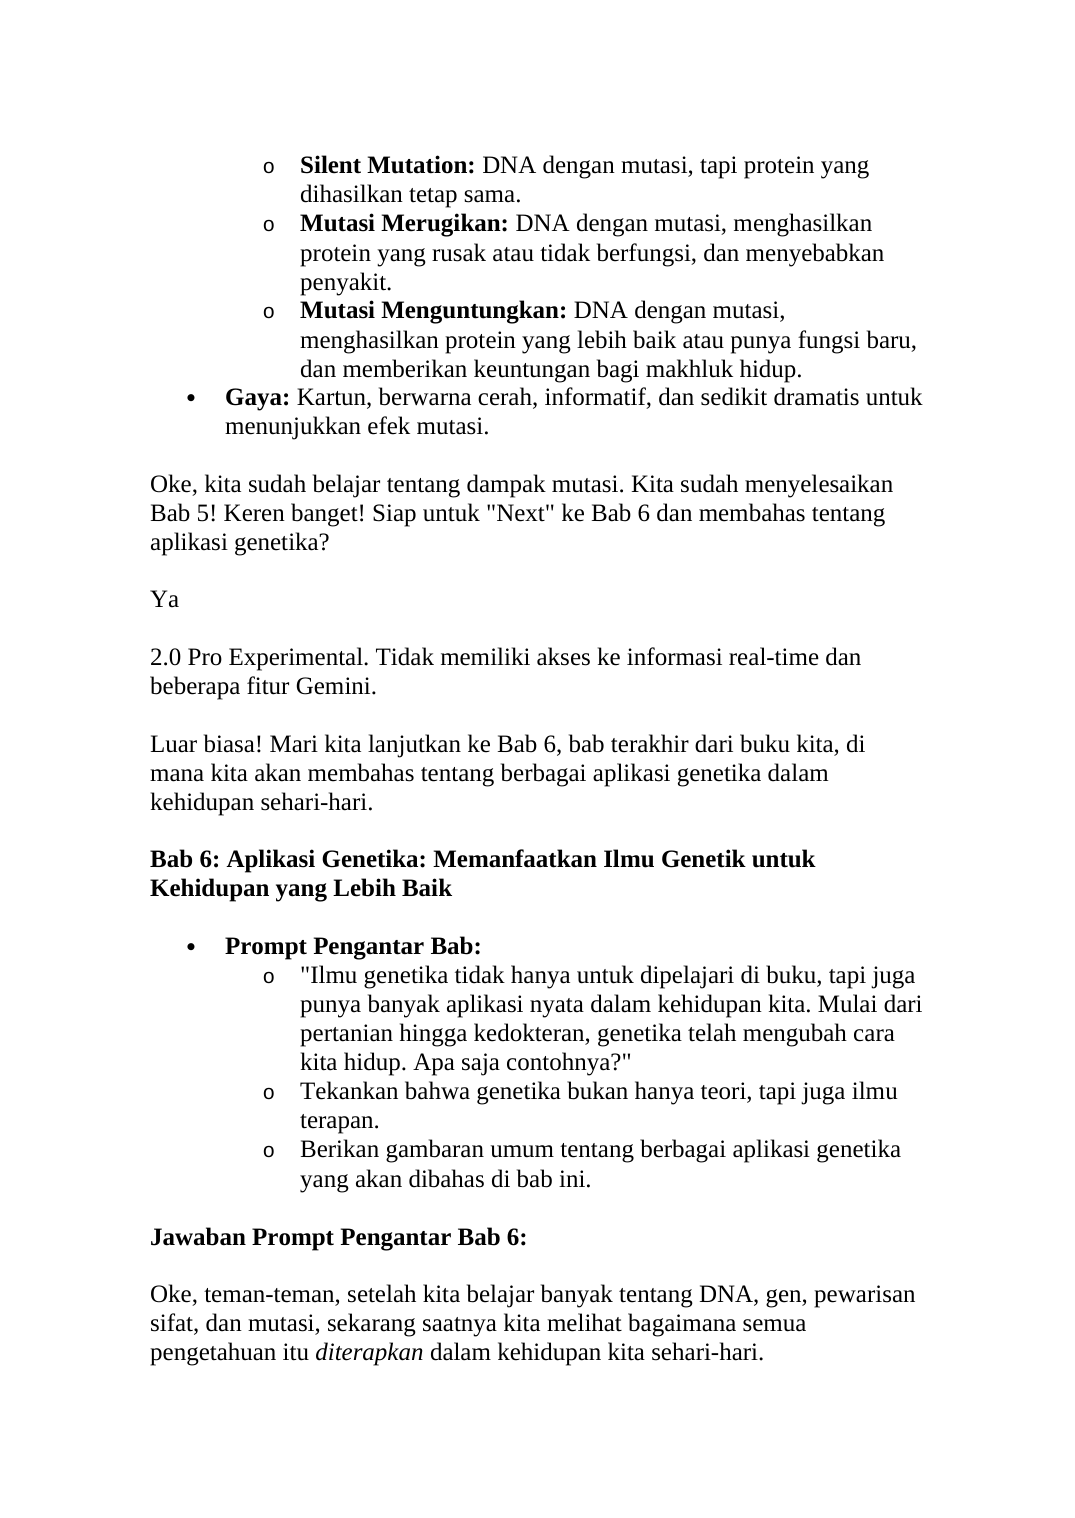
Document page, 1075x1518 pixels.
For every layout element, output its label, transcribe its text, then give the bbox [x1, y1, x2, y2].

text Bab 6: Aplikasi Genetika: Memanfaatkan Ilmu Genetik untuk Kehidupan yang Lebih Baik [150, 844, 925, 902]
text Luar biasa! Mari kita lanjutkan ke Bab 6, bab terakhir dari buku kita, di mana kita akan membahas tentang berbagai aplikasi genetika dalam kehidupan sehari-hari. [150, 729, 925, 815]
list Berikan gambaran umum tentang berbagai aplikasi genetika yang akan dibahas di bab ini. [262, 1134, 925, 1192]
text Ya [150, 584, 925, 613]
list Mutasi Menguntungkan: DNA dengan mutasi, menghasilkan protein yang lebih baik atau punya fungsi baru, dan memberikan keuntungan bagi makhluk hidup. [262, 295, 925, 382]
list Tekankan bahwa genetika bukan hanya teori, tapi juga ilmu terapan. [262, 1076, 925, 1134]
list Prompt Pengantar Bab: [187, 931, 925, 960]
text Jawaban Prompt Pengantar Bab 6: [150, 1222, 925, 1250]
text Oke, teman-teman, setelah kita belajar banyak tentang DNA, gen, pewarisan sifat, dan mutasi, sekarang saatnya kita melihat bagaimana semua pengetahuan itu diterapkan dalam kehidupan kita sehari-hari. [150, 1279, 925, 1366]
list Silent Mutation: DNA dengan mutasi, tapi protein yang dihasilkan tetap sama. [262, 150, 925, 208]
text 2.0 Pro Experimental. Tidak memiliki akses ke informasi real-time dan beberapa fitur Gemini. [150, 642, 925, 700]
text Oke, kita sudah belajar tentang dampak mutasi. Kita sudah menyelesaikan Bab 5! Keren banget! Siap untuk "Next" ke Bab 6 dan membahas tentang aplikasi genetika? [150, 469, 925, 555]
list "Ilmu genetika tidak hanya untuk dipelajari di buku, tapi juga punya banyak aplikasi nyata dalam kehidupan kita. Mulai dari pertanian hingga kedokteran, genetika telah mengubah cara kita hidup. Apa saja contohnya?" [262, 960, 925, 1076]
list Mutasi Merugikan: DNA dengan mutasi, menghasilkan protein yang rusak atau tidak berfungsi, dan menyebabkan penyakit. [262, 208, 925, 295]
list Gaya: Kartun, berwarna cerah, informatif, dan sedikit dramatis untuk menunjukkan efek mutasi. [187, 382, 925, 440]
